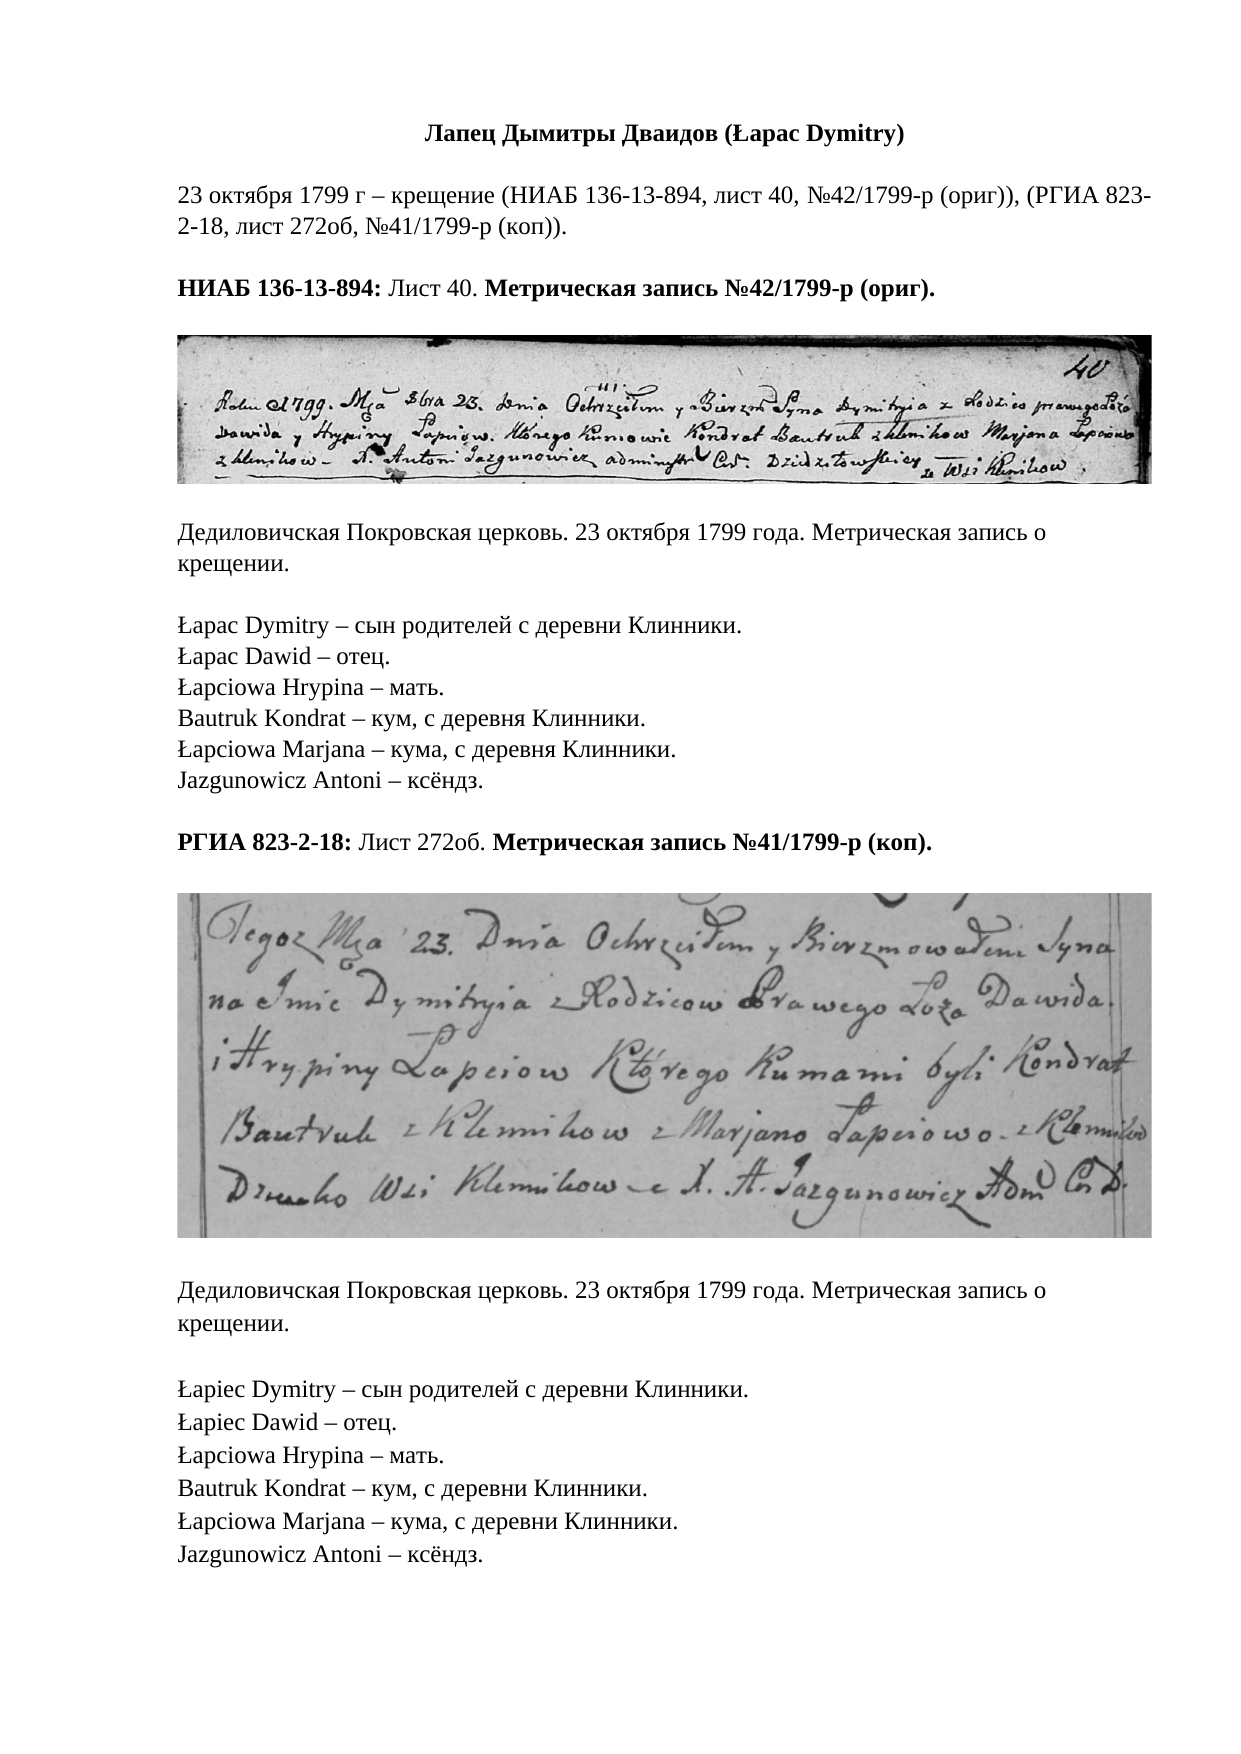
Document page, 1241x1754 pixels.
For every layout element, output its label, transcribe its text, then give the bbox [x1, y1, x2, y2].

text НИАБ 136-13-894: Лист 40. Метрическая запись №42/1799-р (ориг). [177, 273, 1152, 302]
text Łapciowa Marjana – кума, с деревня Клинники. [177, 734, 1152, 763]
text Łapciowa Hrypina – мать. [177, 672, 1152, 701]
text Łapac Dymitry – сын родителей с деревни Клинники. [177, 610, 1152, 639]
text Łapciowa Hrypina – мать. [177, 1440, 1152, 1469]
text Łapiec Dymitry – сын родителей с деревни Клинники. [177, 1374, 1152, 1403]
text Лапец Дымитры Дваидов (Łapaс Dymitry) [177, 118, 1152, 147]
picture [177, 335, 1152, 484]
text Дедиловичская Покровская церковь. 23 октября 1799 года. Метрическая запись о крещении. [177, 517, 1152, 577]
text Łapac Dawid – отец. [177, 641, 1152, 670]
text Дедиловичская Покровская церковь. 23 октября 1799 года. Метрическая запись о крещении. [177, 1275, 1152, 1337]
text Łapciowa Marjana – кума, с деревни Клинники. [177, 1506, 1152, 1535]
text Łapiec Dawid – отец. [177, 1407, 1152, 1436]
text 23 октября 1799 г – крещение (НИАБ 136-13-894, лист 40, №42/1799-р (ориг)), (РГИА 823-2-18, лист 272об, №41/1799-р (коп)). [177, 180, 1152, 240]
text РГИА 823-2-18: Лист 272об. Метрическая запись №41/1799-р (коп). [177, 827, 1152, 856]
text Jazgunowicz Antoni – ксёндз. [177, 765, 1152, 794]
text Jazgunowicz Antoni – ксёндз. [177, 1539, 1152, 1568]
text Bautruk Kondrat – кум, с деревня Клинники. [177, 703, 1152, 732]
picture [177, 893, 1152, 1238]
text Bautruk Kondrat – кум, с деревни Клинники. [177, 1473, 1152, 1502]
